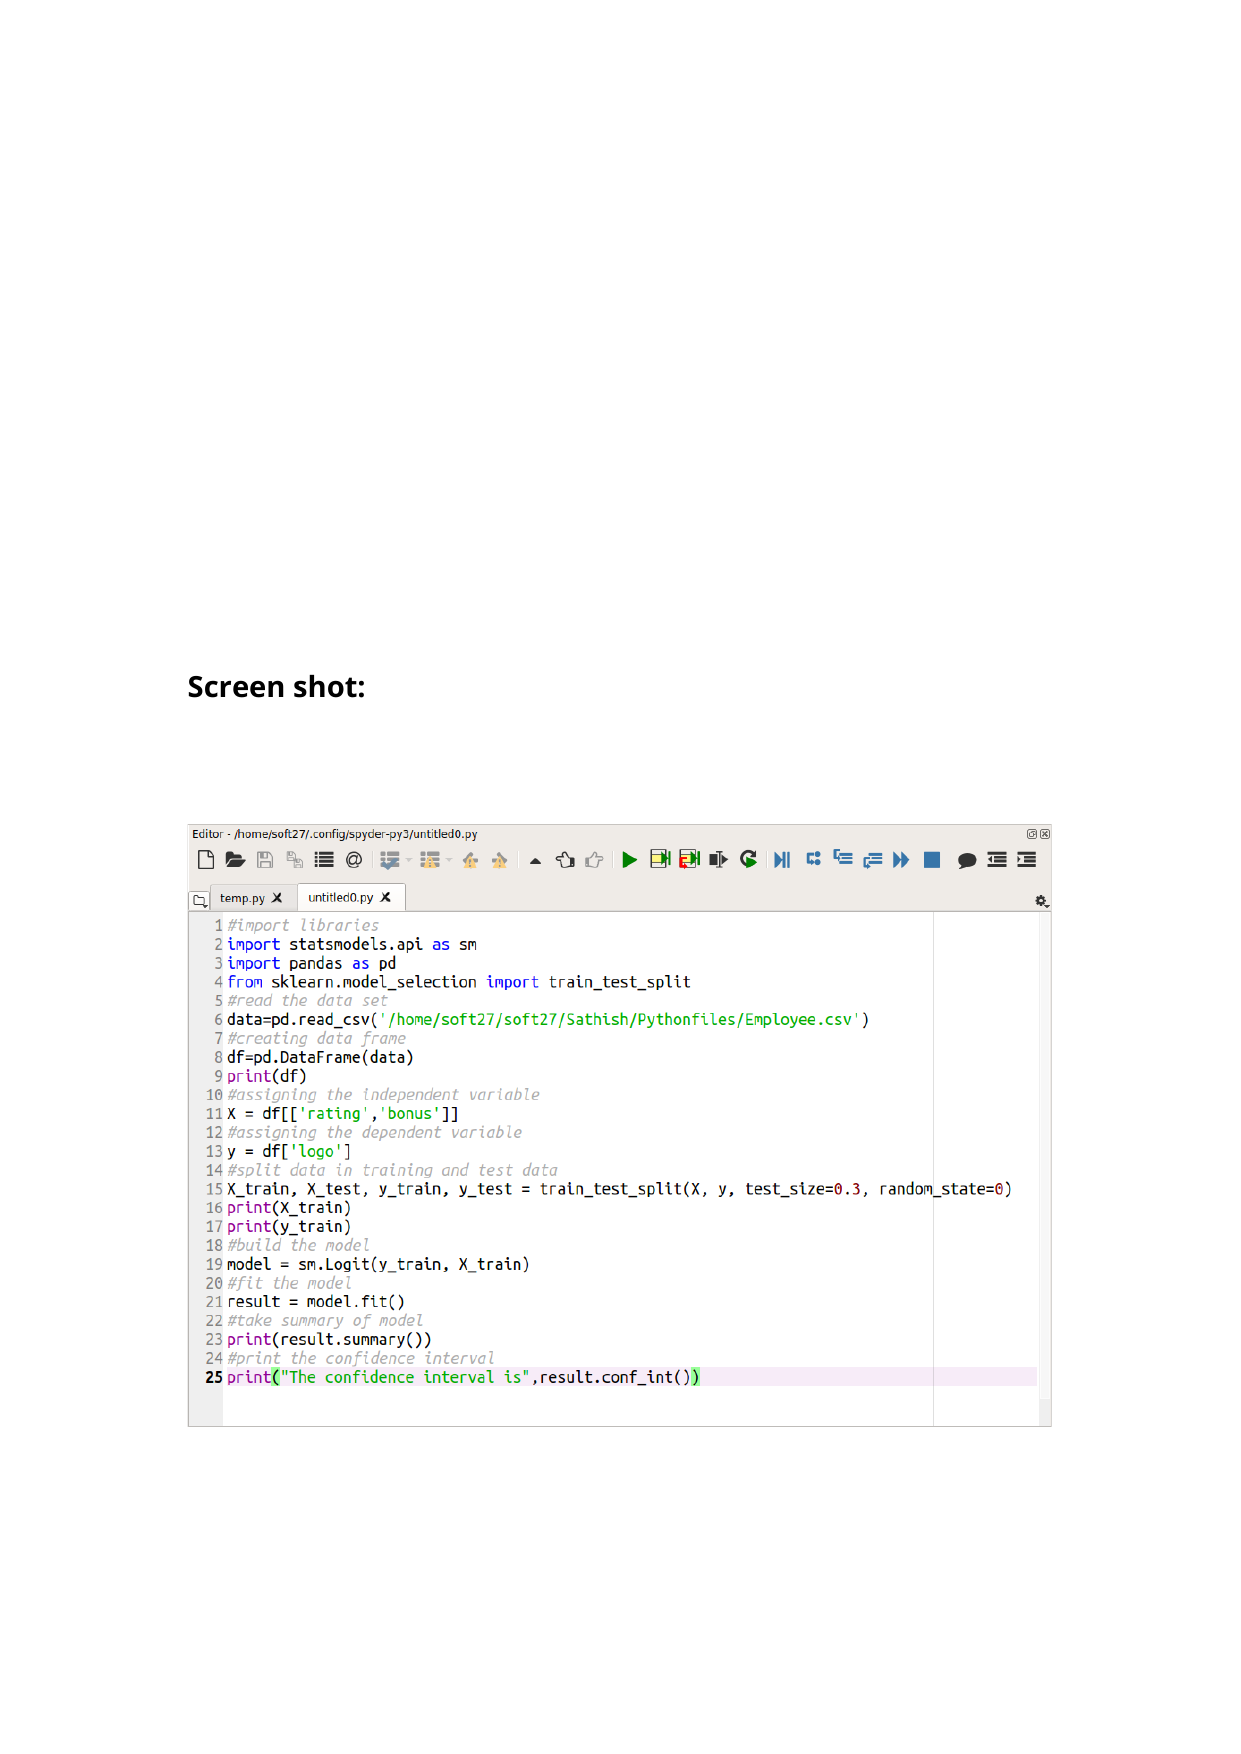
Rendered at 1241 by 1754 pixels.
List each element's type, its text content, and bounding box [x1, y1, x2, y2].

list Screen shot: [187, 666, 1053, 706]
picture [187, 824, 1052, 1427]
